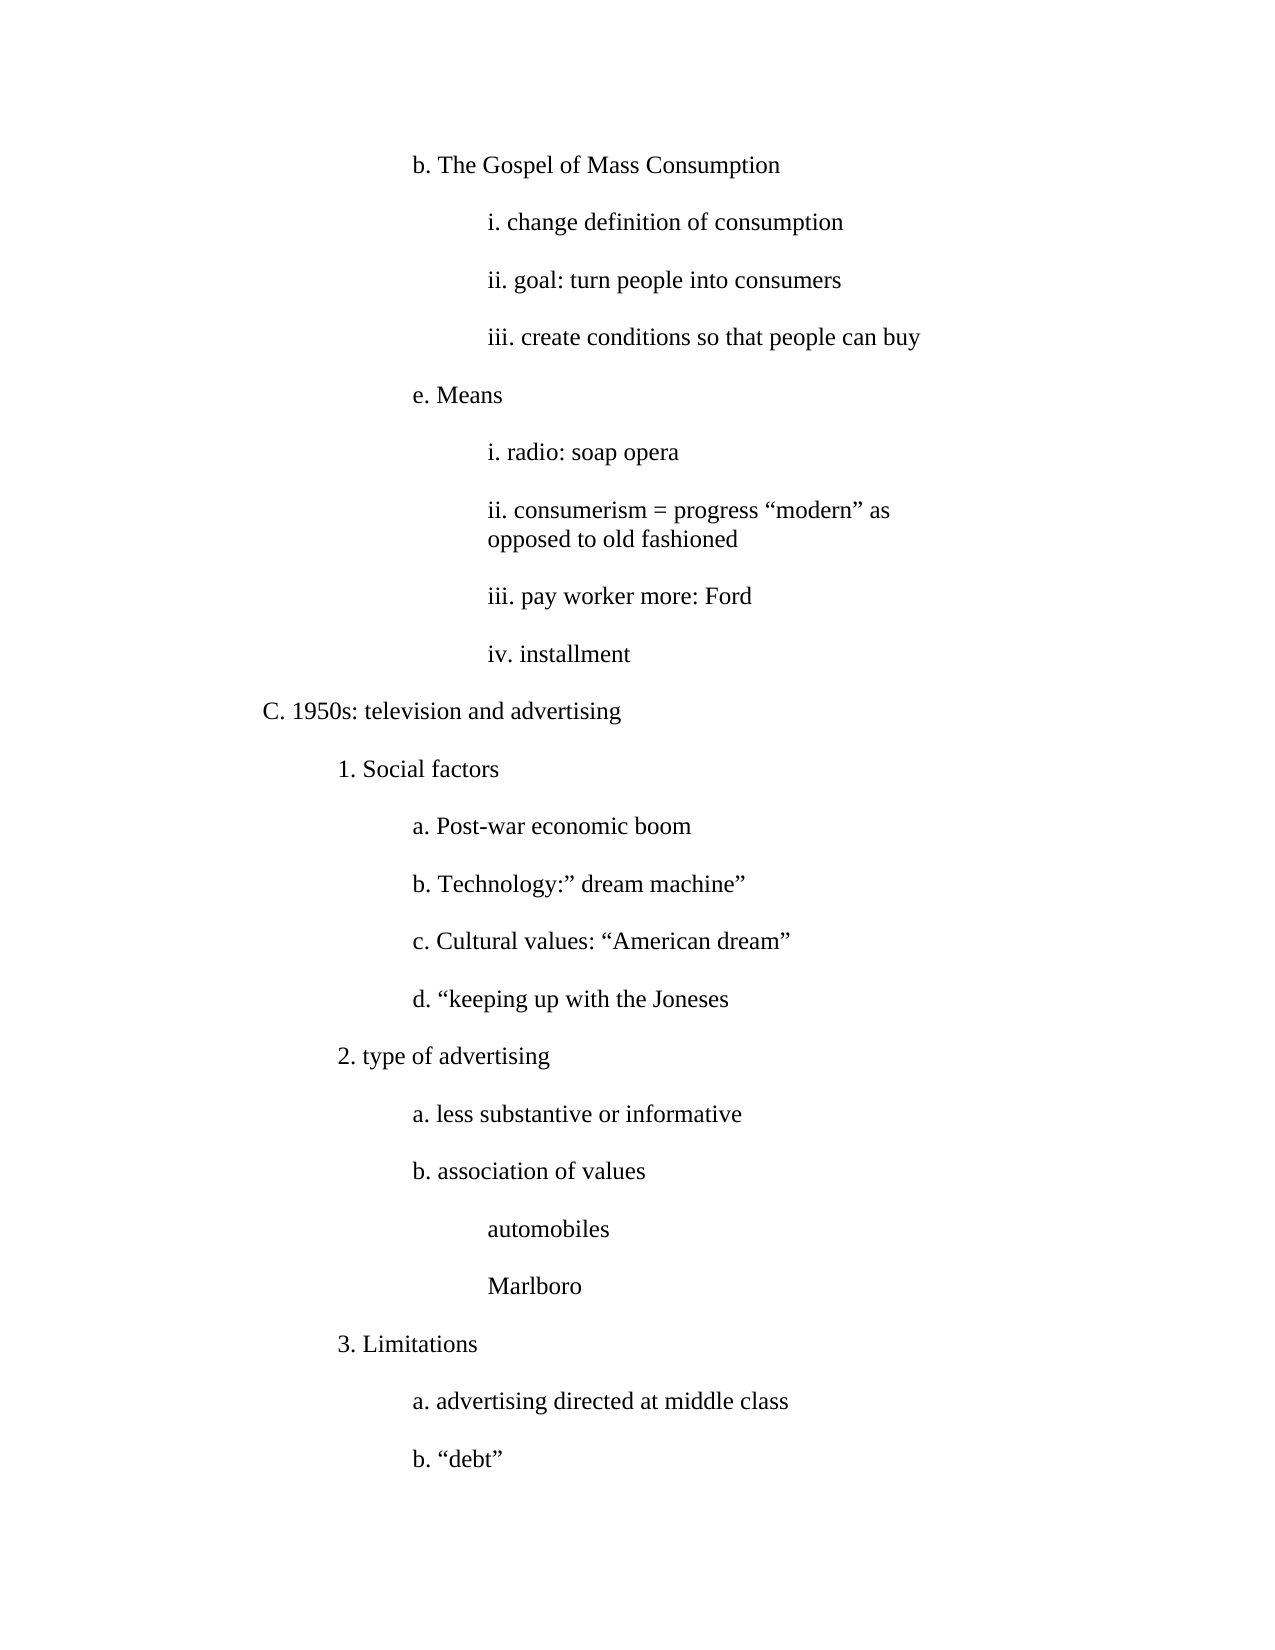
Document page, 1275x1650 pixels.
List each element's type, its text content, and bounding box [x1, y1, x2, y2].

text iv. installment [412, 639, 1087, 667]
text b. Technology:” dream machine” [187, 869, 1087, 897]
text 1. Social factors [187, 754, 1087, 782]
text ii. consumerism = progress “modern” as [412, 495, 1087, 524]
text a. less substantive or informative [187, 1099, 1087, 1127]
text e. Means [412, 380, 1087, 409]
text automobiles [187, 1214, 1087, 1242]
text a. Post-war economic boom [187, 811, 1087, 840]
text 3. Limitations [187, 1329, 1087, 1357]
text d. “keeping up with the Joneses [187, 984, 1087, 1012]
text c. Cultural values: “American dream” [187, 926, 1087, 955]
text b. The Gospel of Mass Consumption [412, 150, 1087, 179]
text b. association of values [187, 1156, 1087, 1185]
text iii. pay worker more: Ford [412, 581, 1087, 610]
text opposed to old fashioned [412, 524, 1087, 552]
text Marlboro [187, 1271, 1087, 1300]
text C. 1950s: television and advertising [187, 696, 1087, 725]
text b. “debt” [187, 1444, 1087, 1472]
text a. advertising directed at middle class [187, 1386, 1087, 1415]
text i. change definition of consumption [412, 207, 1087, 236]
text 2. type of advertising [187, 1041, 1087, 1070]
text ii. goal: turn people into consumers [412, 265, 1087, 294]
text i. radio: soap opera [412, 437, 1087, 466]
text iii. create conditions so that people can buy [412, 322, 1087, 351]
